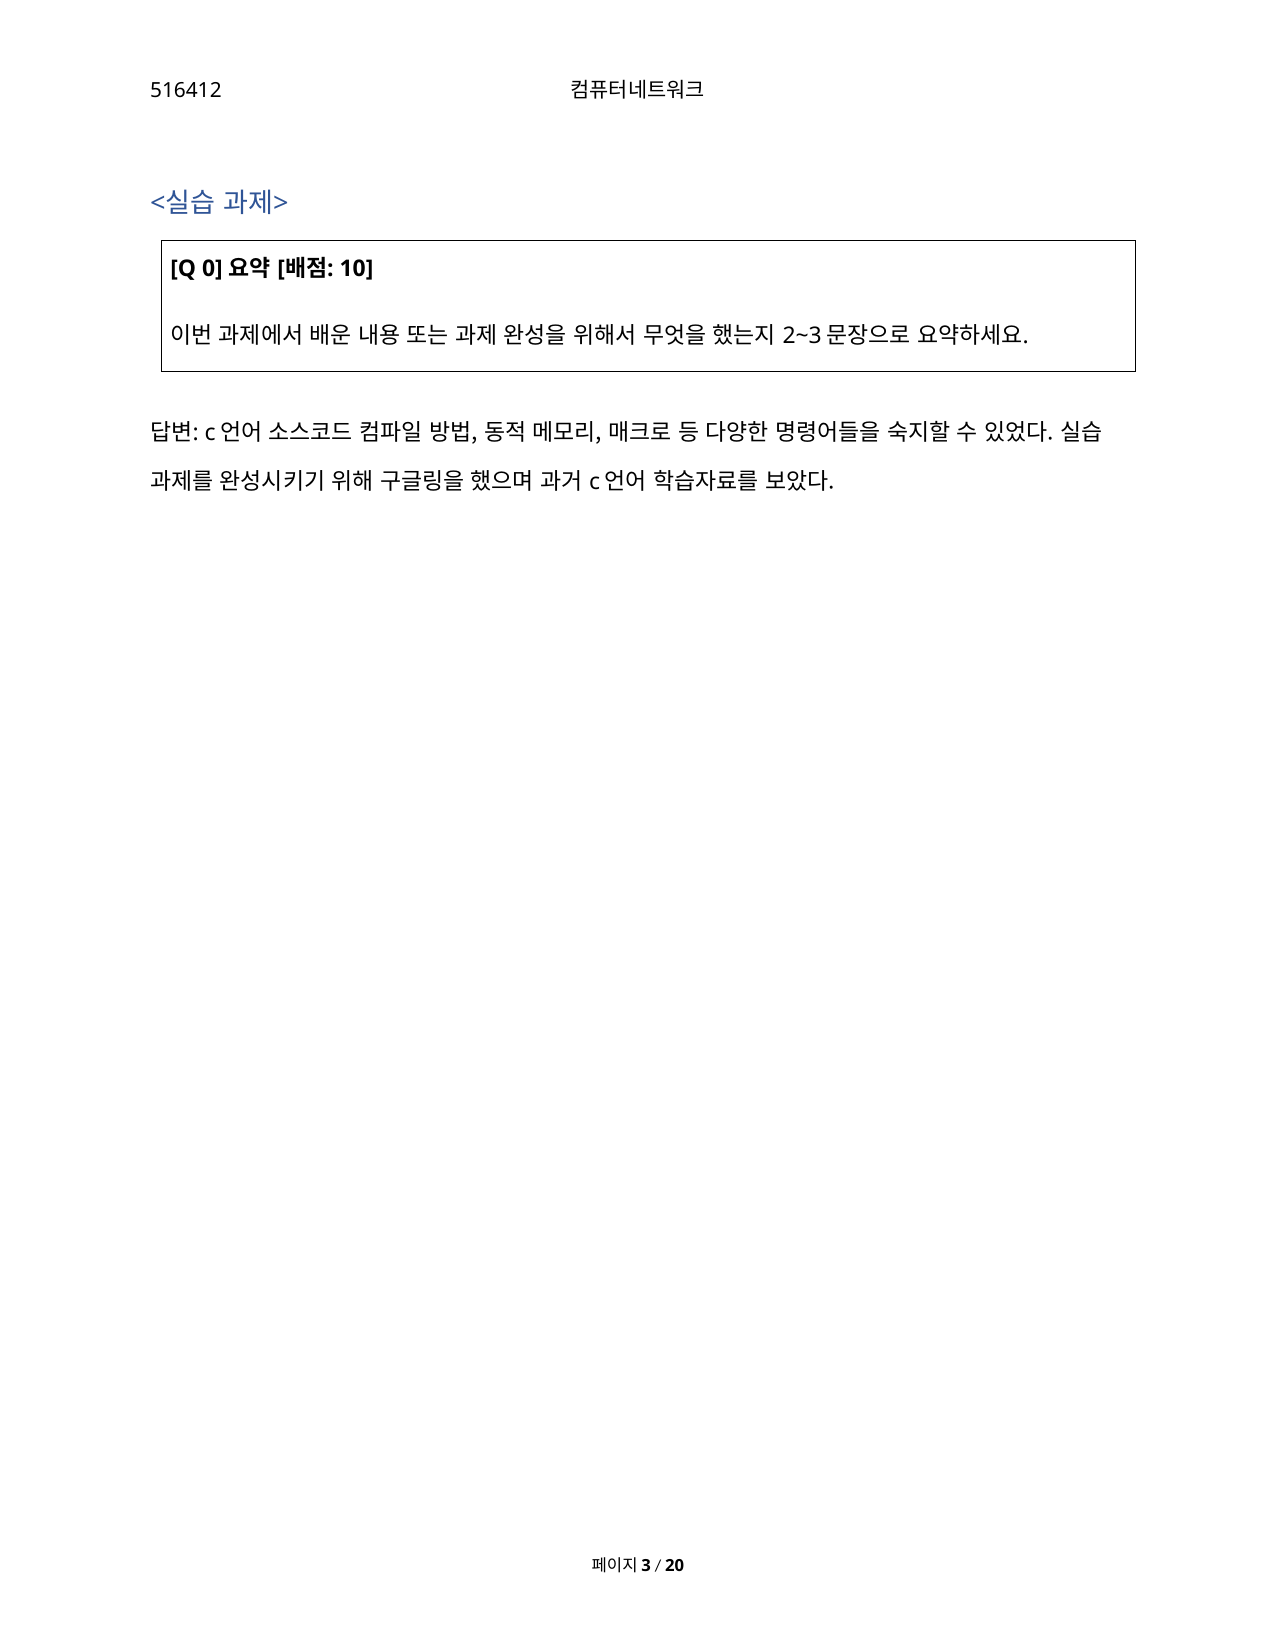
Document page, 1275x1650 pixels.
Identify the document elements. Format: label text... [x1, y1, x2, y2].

subtitle <실습 과제> [150, 181, 1125, 221]
text 답변: c언어 소스코드 컴파일 방법, 동적 메모리, 매크로 등 다양한 명령어들을 숙지할 수 있었다. 실습 과제를 완성시키기 위해 구글링을 했으며 과거 c언어 학습자료를 보았다. [150, 413, 1125, 497]
table_header [Q 0] 요약 [배점: 10] 이번 과제에서 배운 내용 또는 과제 완성을 위해서 무엇을 했는지 2~3문장으로 요약하세요. [162, 241, 1135, 371]
